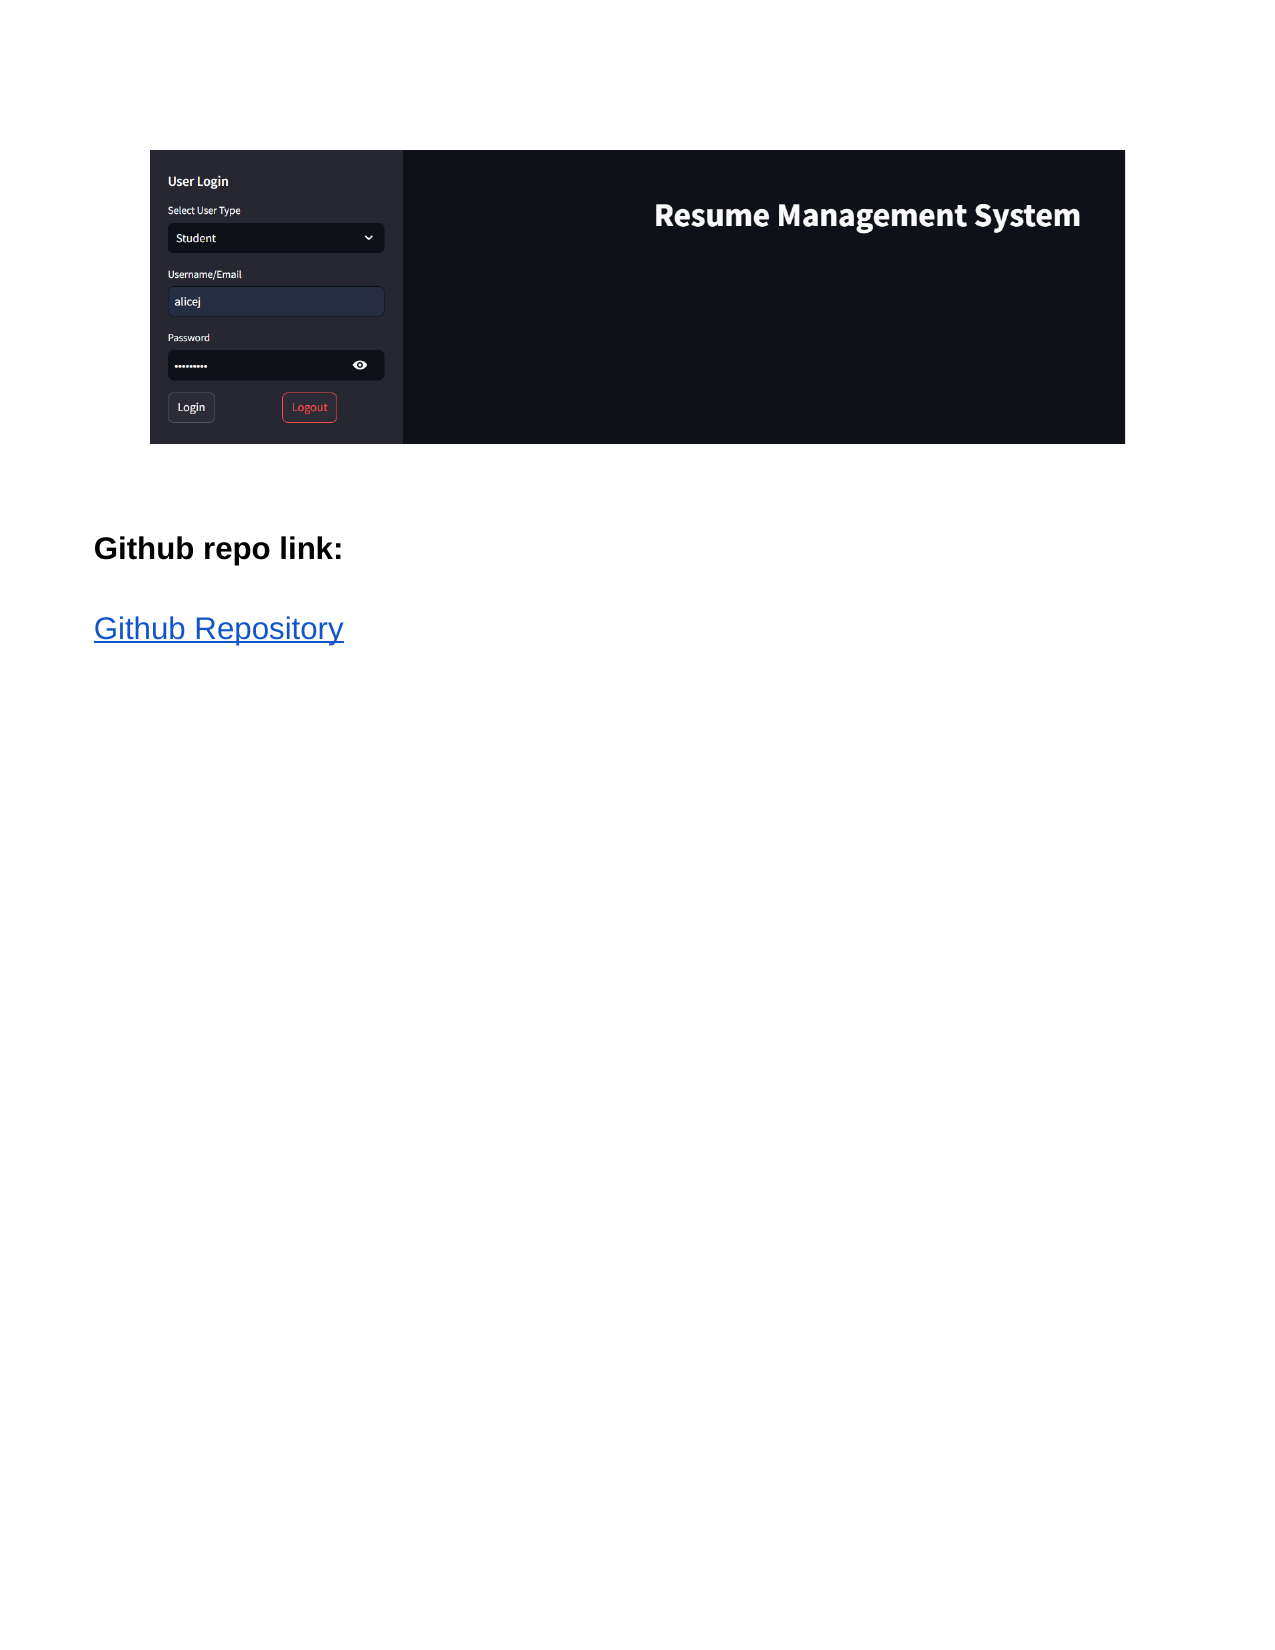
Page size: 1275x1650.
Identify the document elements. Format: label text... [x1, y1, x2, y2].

text Github repo link: [94, 530, 1125, 566]
picture [150, 150, 1125, 444]
text Github Repository [94, 610, 1125, 646]
